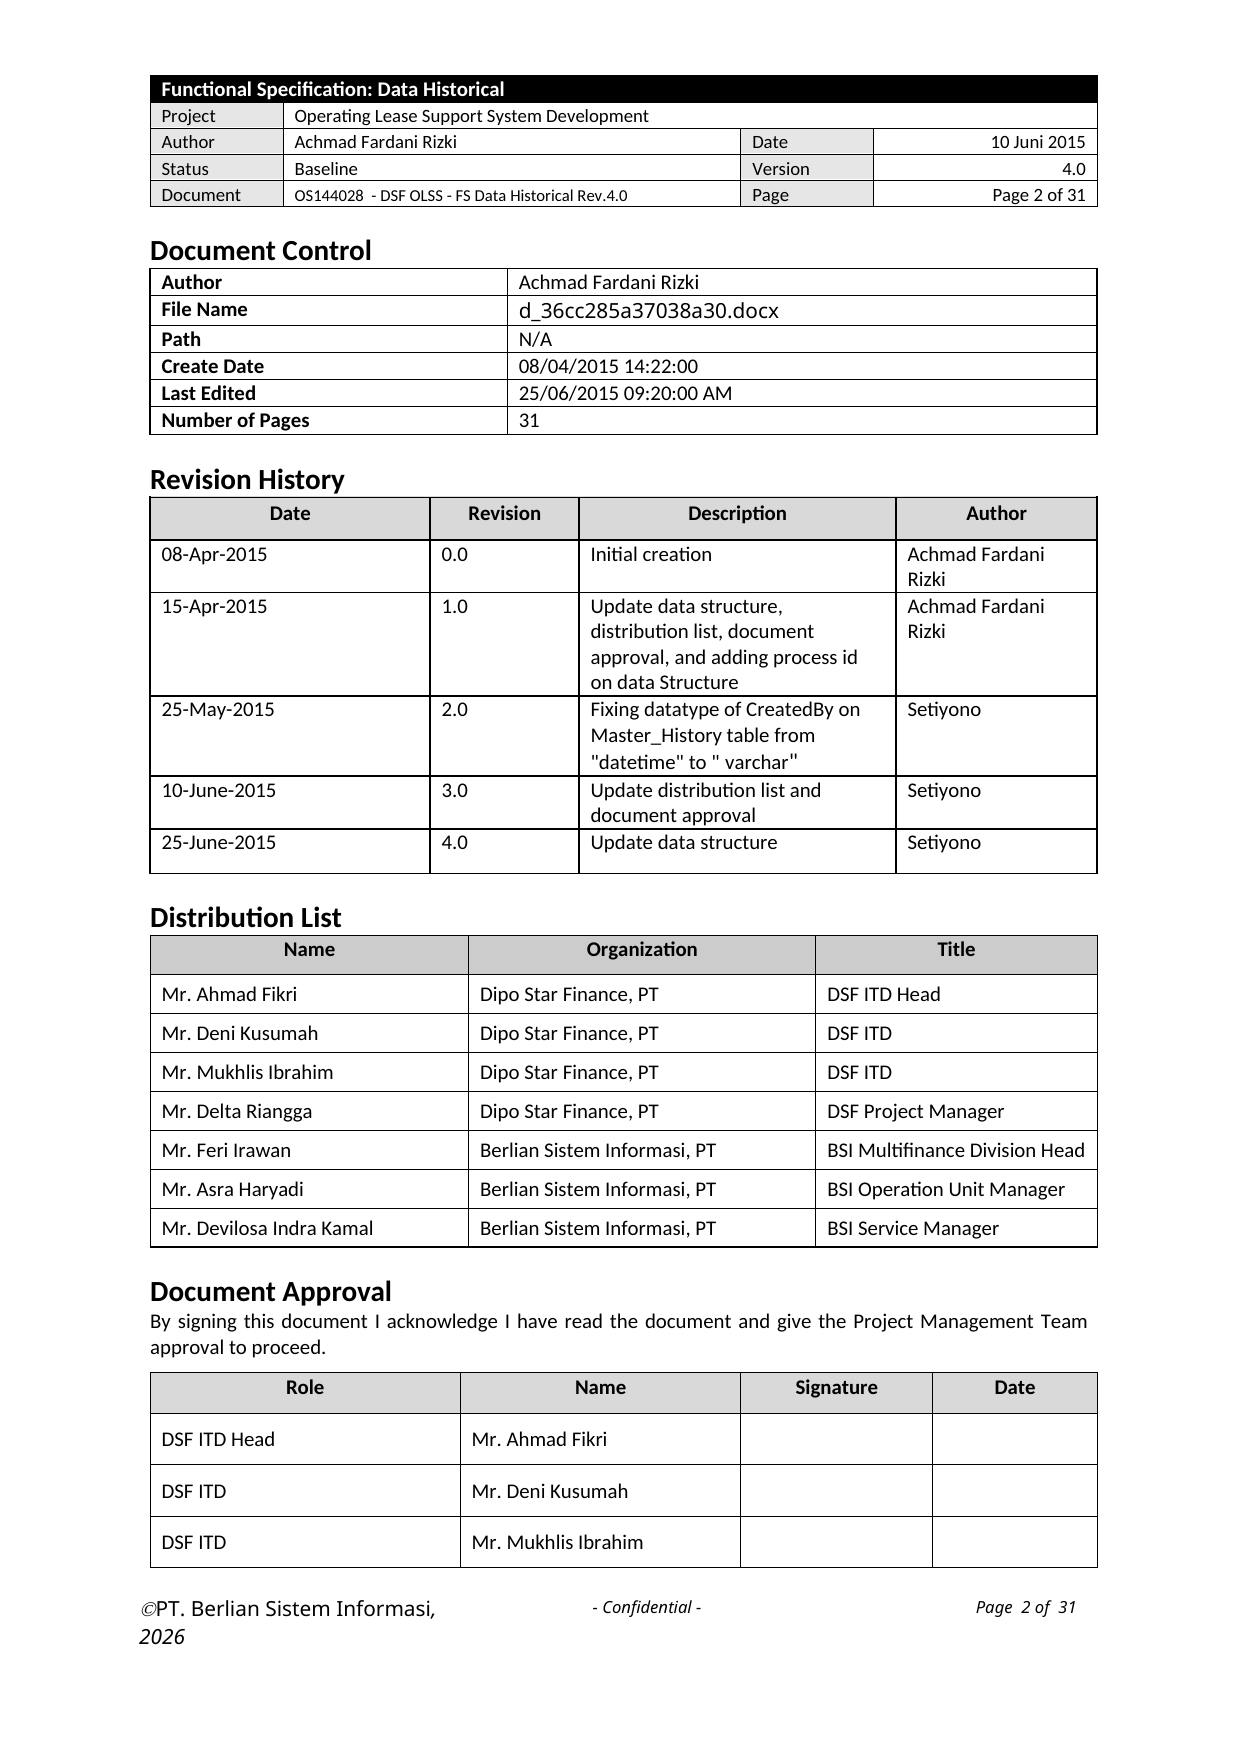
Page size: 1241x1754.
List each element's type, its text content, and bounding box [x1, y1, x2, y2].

table_header Author [151, 269, 507, 295]
text Distribution List [150, 899, 1098, 935]
table_cell [508, 380, 1096, 406]
table_cell [741, 1465, 932, 1516]
table_cell Update data structure, distribution list, document approval, and adding process id on data Structure [580, 593, 895, 695]
table_cell 0.0 [431, 541, 578, 592]
table_cell Create Date [151, 353, 507, 379]
table_header Role [151, 1373, 460, 1413]
table_cell 08-Apr-2015 [151, 541, 429, 592]
table_header Description [580, 498, 895, 539]
table_cell Achmad Fardani Rizki [897, 593, 1096, 695]
table_header Achmad Fardani Rizki [508, 269, 1096, 295]
table_cell DSF ITD [816, 1014, 1097, 1052]
table_cell [933, 1414, 1097, 1464]
table_cell Setiyono [897, 697, 1096, 775]
table_cell Path [151, 326, 507, 352]
table_cell DSF ITD Head [816, 975, 1097, 1013]
table_cell 3.0 [431, 777, 578, 828]
table_cell Last Edited [151, 380, 507, 406]
table_cell BSI Operation Unit Manager [816, 1170, 1097, 1207]
table_cell [508, 407, 1096, 434]
table_cell DSF Project Manager [816, 1092, 1097, 1129]
table_cell OS144028 - DSF OLSS - FS Data Historical Rev.4.0 [508, 296, 1096, 325]
table_header Date [933, 1373, 1097, 1413]
table_cell [933, 1465, 1097, 1516]
table_cell 25-June-2015 [151, 830, 429, 872]
table_cell Mr. Ahmad Fikri [151, 975, 468, 1013]
table_cell 25-May-2015 [151, 697, 429, 775]
table_cell Number of Pages [151, 407, 507, 434]
table_header Signature [741, 1373, 932, 1413]
table_cell Mr. Devilosa Indra Kamal [151, 1209, 468, 1246]
table_cell 4.0 [431, 830, 578, 872]
table_cell Initial creation [580, 541, 895, 592]
table_header Name [151, 936, 468, 974]
table_cell Dipo Star Finance, PT [469, 1014, 815, 1052]
table_cell Berlian Sistem Informasi, PT [469, 1170, 815, 1207]
table_cell Berlian Sistem Informasi, PT [469, 1209, 815, 1246]
table_cell Mr. Mukhlis Ibrahim [151, 1053, 468, 1091]
table_cell Dipo Star Finance, PT [469, 975, 815, 1013]
table_cell Mr. Delta Riangga [151, 1092, 468, 1129]
table_cell [741, 1414, 932, 1464]
table_cell DSF ITD [816, 1053, 1097, 1091]
table_cell DSF ITD Head [151, 1414, 460, 1464]
text Document Control [150, 232, 1098, 268]
table_cell Setiyono [897, 777, 1096, 828]
table_cell N/A [508, 326, 1096, 352]
table_cell 2.0 [431, 697, 578, 775]
table_cell Mr. Deni Kusumah [461, 1465, 740, 1516]
table_cell Update data structure [580, 830, 895, 872]
table_cell DSF ITD [151, 1465, 460, 1516]
table_cell 1.0 [431, 593, 578, 695]
table_header Revision [431, 498, 578, 539]
table_cell 15-Apr-2015 [151, 593, 429, 695]
table_cell Mr. Asra Haryadi [151, 1170, 468, 1207]
table_cell Mr. Feri Irawan [151, 1131, 468, 1168]
table_cell Update distribution list and document approval [580, 777, 895, 828]
table_cell Achmad Fardani Rizki [897, 541, 1096, 592]
table_header Name [461, 1373, 740, 1413]
text By signing this document I acknowledge I have read the document and give the Project Management Team approval to proceed. [150, 1308, 1090, 1359]
table_cell 10-June-2015 [151, 777, 429, 828]
table_header Organization [469, 936, 815, 974]
table_cell [508, 353, 1096, 379]
text Document Approval [150, 1273, 1098, 1308]
table_header Title [816, 936, 1097, 974]
table_cell Setiyono [897, 830, 1096, 872]
table_cell Dipo Star Finance, PT [469, 1053, 815, 1091]
table_cell [741, 1517, 932, 1567]
table_cell BSI Service Manager [816, 1209, 1097, 1246]
table_cell Fixing datatype of CreatedBy on Master_History table from "datetime" to " varchar" [580, 697, 895, 775]
table_cell [933, 1517, 1097, 1567]
table_cell Dipo Star Finance, PT [469, 1092, 815, 1129]
table_cell Mr. Ahmad Fikri [461, 1414, 740, 1464]
table_cell Mr. Mukhlis Ibrahim [461, 1517, 740, 1567]
table_cell BSI Multifinance Division Head [816, 1131, 1097, 1168]
table_header Date [151, 498, 429, 539]
table_cell Berlian Sistem Informasi, PT [469, 1131, 815, 1168]
table_cell File Name [151, 296, 507, 325]
table_cell Mr. Deni Kusumah [151, 1014, 468, 1052]
table_header Author [897, 498, 1096, 539]
text Revision History [150, 461, 1098, 496]
table_cell DSF ITD [151, 1517, 460, 1567]
